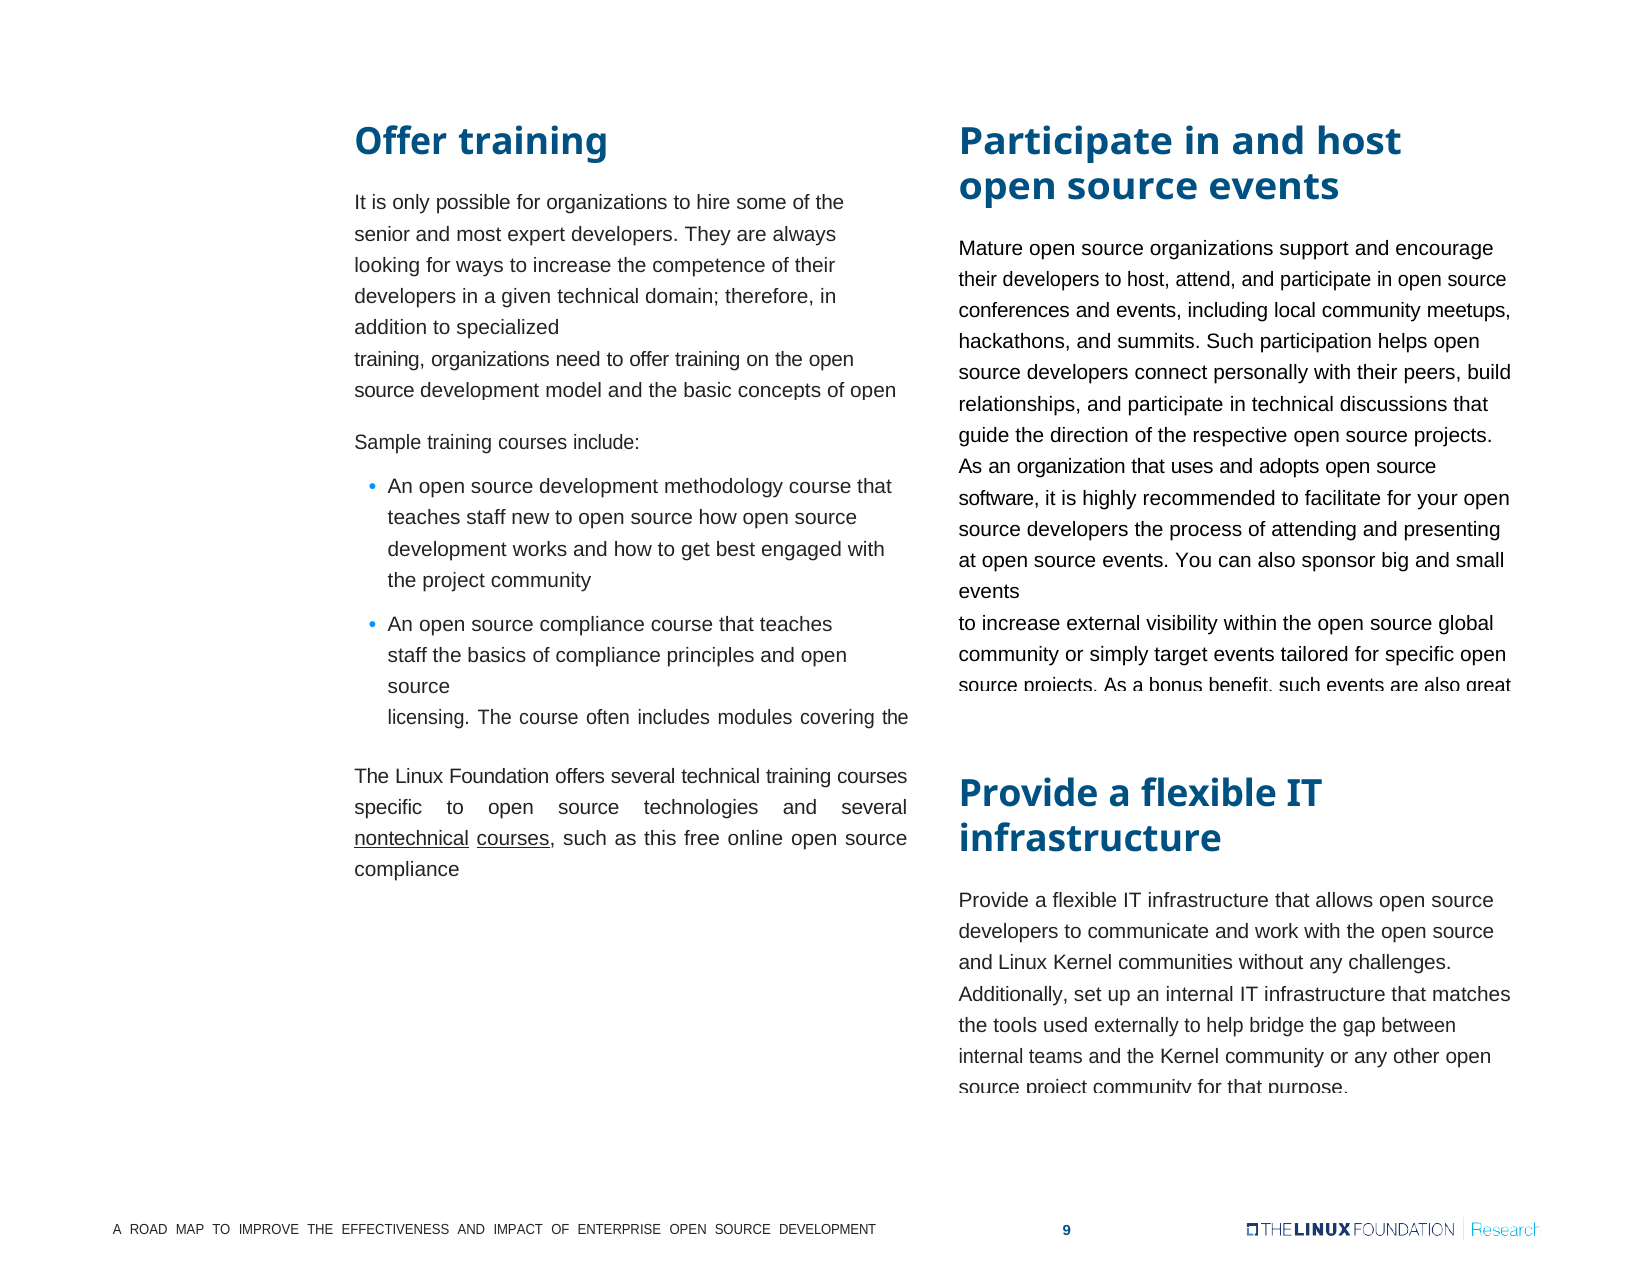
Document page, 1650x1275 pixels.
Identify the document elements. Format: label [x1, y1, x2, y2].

picture [1246, 1217, 1541, 1240]
